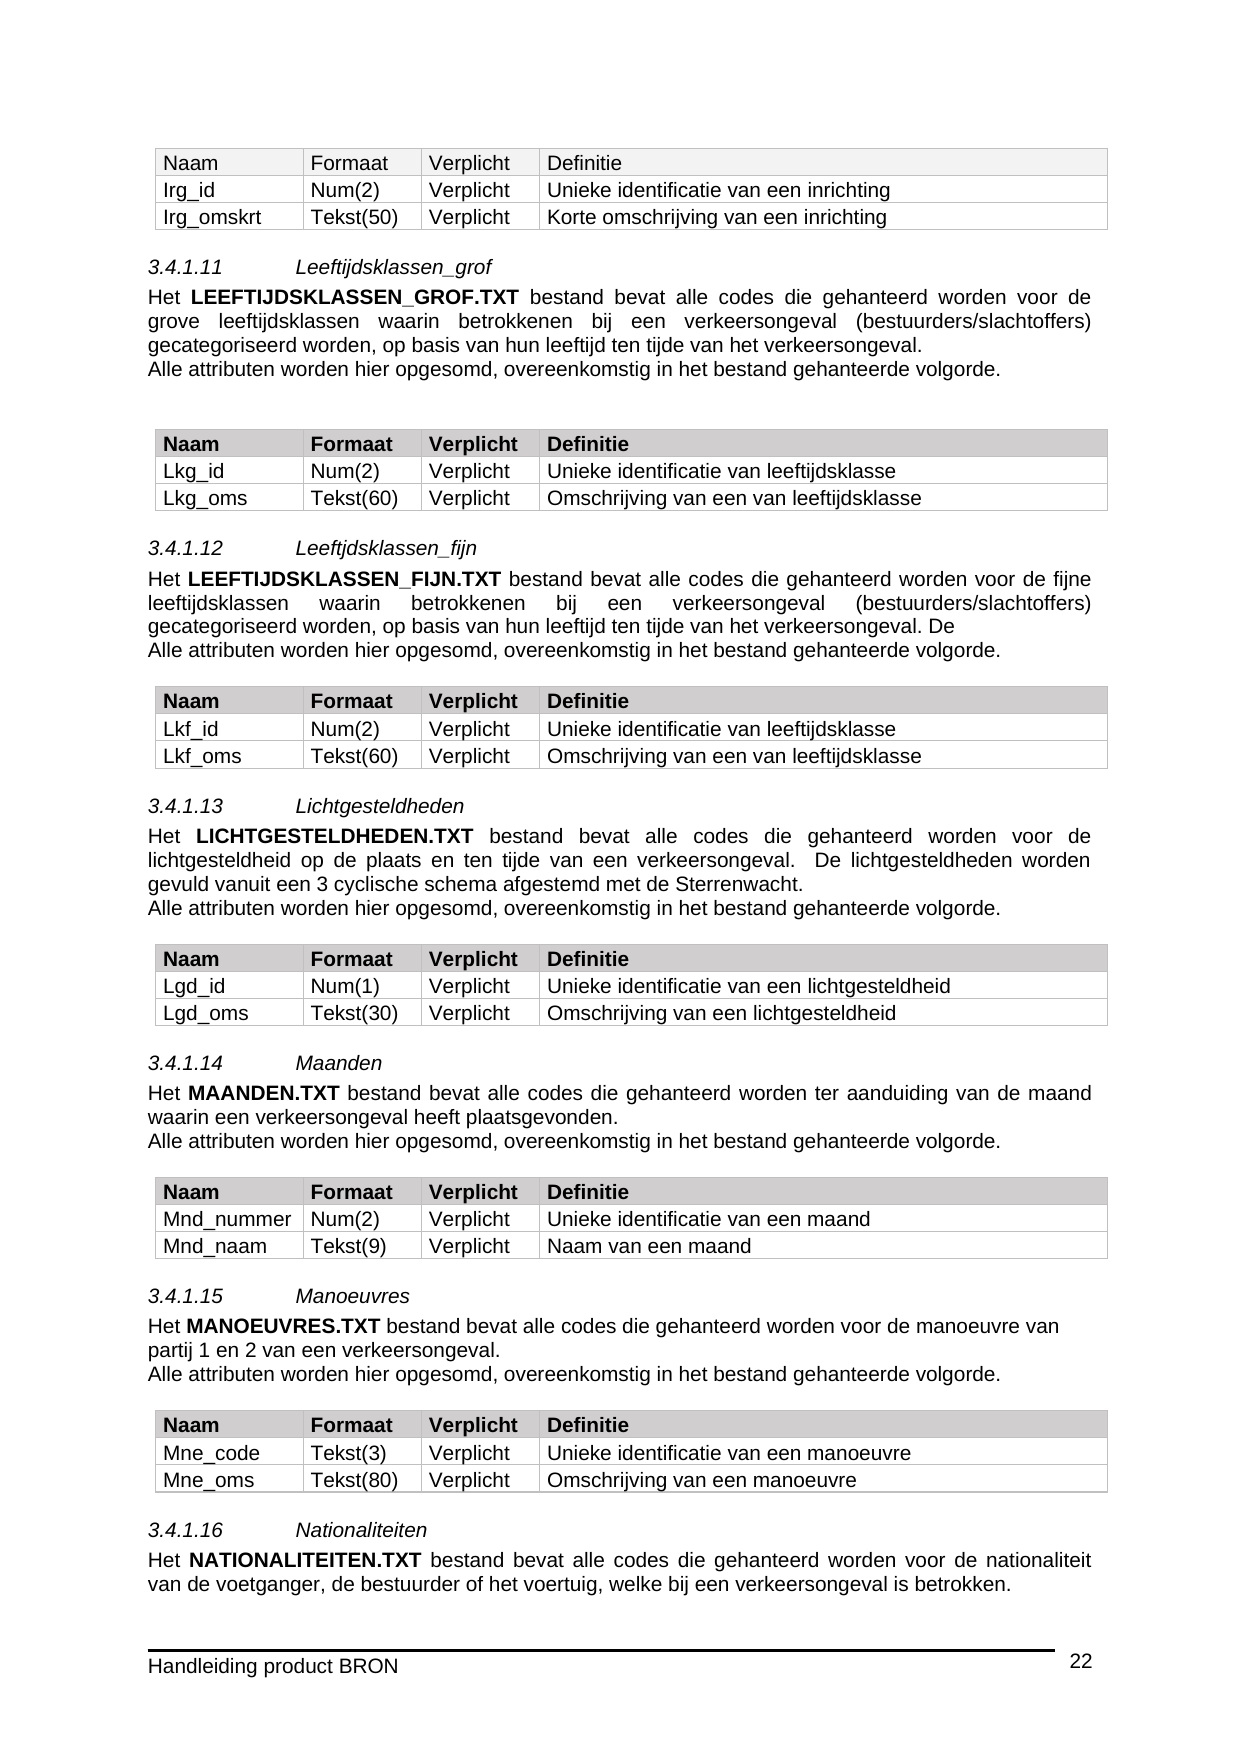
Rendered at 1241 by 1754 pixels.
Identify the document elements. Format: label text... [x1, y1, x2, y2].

table_cell Omschrijving van een manoeuvre [540, 1465, 1107, 1491]
subtitle Manoeuvres [148, 1284, 1092, 1308]
table_header Formaat [304, 149, 421, 175]
table_cell Omschrijving van een van leeftijdsklasse [540, 484, 1107, 510]
table_cell Korte omschrijving van een inrichting [540, 203, 1107, 229]
table_header Verplicht [422, 430, 539, 456]
table_header Naam [156, 945, 303, 971]
table_cell Num(2) [304, 1205, 421, 1231]
table_cell Verplicht [422, 714, 539, 740]
table_header Formaat [304, 945, 421, 971]
table_cell Num(2) [304, 176, 421, 202]
table_cell Tekst(80) [304, 1465, 421, 1491]
table_cell Tekst(30) [304, 999, 421, 1025]
table_cell Lkf_id [156, 714, 303, 740]
table_cell Unieke identificatie van een lichtgesteldheid [540, 972, 1107, 998]
text Het MAANDEN.TXT bestand bevat alle codes die gehanteerd worden ter aanduiding van de maand waarin een verkeersongeval heeft plaatsgevonden. [148, 1081, 1092, 1129]
table_header Naam [156, 149, 303, 175]
table_header Naam [156, 687, 303, 713]
text Alle attributen worden hier opgesomd, overeenkomstig in het bestand gehanteerde volgorde. [148, 1129, 1092, 1153]
table_cell Tekst(60) [304, 484, 421, 510]
table_header Definitie [540, 687, 1107, 713]
table_header Verplicht [422, 945, 539, 971]
table_cell Lkg_oms [156, 484, 303, 510]
table_cell Lgd_id [156, 972, 303, 998]
table_header Verplicht [422, 687, 539, 713]
table_cell Lgd_oms [156, 999, 303, 1025]
table_cell Unieke identificatie van een manoeuvre [540, 1438, 1107, 1464]
table_header Formaat [304, 687, 421, 713]
table_header Verplicht [422, 1178, 539, 1204]
table_cell Mnd_nummer [156, 1205, 303, 1231]
subtitle Lichtgesteldheden [148, 793, 1092, 817]
table_cell Unieke identificatie van leeftijdsklasse [540, 457, 1107, 483]
table_cell Unieke identificatie van leeftijdsklasse [540, 714, 1107, 740]
table_cell Num(2) [304, 714, 421, 740]
table_header Naam [156, 1178, 303, 1204]
table_header Verplicht [422, 1411, 539, 1437]
table_header Naam [156, 430, 303, 456]
table_cell Verplicht [422, 176, 539, 202]
table_header Definitie [540, 149, 1107, 175]
table_cell Verplicht [422, 741, 539, 767]
table_cell Naam van een maand [540, 1232, 1107, 1258]
table_header Definitie [540, 1178, 1107, 1204]
table_header Formaat [304, 1178, 421, 1204]
subtitle Leeftjdsklassen_fijn [148, 536, 1092, 560]
table_header Formaat [304, 1411, 421, 1437]
table_cell Irg_id [156, 176, 303, 202]
text Alle attributen worden hier opgesomd, overeenkomstig in het bestand gehanteerde volgorde. [148, 357, 1092, 381]
text Alle attributen worden hier opgesomd, overeenkomstig in het bestand gehanteerde volgorde. [148, 638, 1092, 662]
table_cell Verplicht [422, 484, 539, 510]
text Alle attributen worden hier opgesomd, overeenkomstig in het bestand gehanteerde volgorde. [148, 896, 1092, 919]
subtitle Leeftijdsklassen_grof [148, 255, 1092, 279]
text Het LICHTGESTELDHEDEN.TXT bestand bevat alle codes die gehanteerd worden voor de lichtgesteldheid op de plaats en ten tijde van een verkeersongeval. De lichtgesteldheden worden gevuld vanuit een 3 cyclische schema afgestemd met de Sterrenwacht. [148, 824, 1092, 896]
table_cell Verplicht [422, 1205, 539, 1231]
table_cell Omschrijving van een lichtgesteldheid [540, 999, 1107, 1025]
table_cell Verplicht [422, 1465, 539, 1491]
text Het LEEFTIJDSKLASSEN_GROF.TXT bestand bevat alle codes die gehanteerd worden voor de grove leeftijdsklassen waarin betrokkenen bij een verkeersongeval (bestuurders/slachtoffers) gecategoriseerd worden, op basis van hun leeftijd ten tijde van het verkeersongeval. [148, 285, 1092, 357]
text Het NATIONALITEITEN.TXT bestand bevat alle codes die gehanteerd worden voor de nationaliteit van de voetganger, de bestuurder of het voertuig, welke bij een verkeersongeval is betrokken. [148, 1548, 1092, 1596]
table_cell Mne_code [156, 1438, 303, 1464]
table_cell Verplicht [422, 972, 539, 998]
table_cell Lkf_oms [156, 741, 303, 767]
subtitle Maanden [148, 1051, 1092, 1075]
table_cell Tekst(3) [304, 1438, 421, 1464]
table_header Definitie [540, 945, 1107, 971]
table_header Verplicht [422, 149, 539, 175]
table_cell Irg_omskrt [156, 203, 303, 229]
table_header Formaat [304, 430, 421, 456]
table_cell Verplicht [422, 1438, 539, 1464]
subtitle Nationaliteiten [148, 1517, 1092, 1541]
table_cell Mne_oms [156, 1465, 303, 1491]
table_cell Num(1) [304, 972, 421, 998]
table_header Definitie [540, 430, 1107, 456]
table_header Definitie [540, 1411, 1107, 1437]
text Het LEEFTIJDSKLASSEN_FIJN.TXT bestand bevat alle codes die gehanteerd worden voor de fijne leeftijdsklassen waarin betrokkenen bij een verkeersongeval (bestuurders/slachtoffers) gecategoriseerd worden, op basis van hun leeftijd ten tijde van het verkeersongeval. De [148, 566, 1092, 638]
table_cell Verplicht [422, 203, 539, 229]
text Het MANOEUVRES.TXT bestand bevat alle codes die gehanteerd worden voor de manoeuvre van partij 1 en 2 van een verkeersongeval. Alle attributen worden hier opgesomd, overeenkomstig in het bestand gehanteerde volgorde. [148, 1314, 1092, 1386]
table_cell Verplicht [422, 999, 539, 1025]
table_header Naam [156, 1411, 303, 1437]
table_cell Verplicht [422, 1232, 539, 1258]
table_cell Omschrijving van een van leeftijdsklasse [540, 741, 1107, 767]
table_cell Tekst(50) [304, 203, 421, 229]
table_cell Num(2) [304, 457, 421, 483]
table_cell Tekst(9) [304, 1232, 421, 1258]
table_cell Unieke identificatie van een maand [540, 1205, 1107, 1231]
table_cell Mnd_naam [156, 1232, 303, 1258]
table_cell Verplicht [422, 457, 539, 483]
table_cell Tekst(60) [304, 741, 421, 767]
table_cell Lkg_id [156, 457, 303, 483]
table_cell Unieke identificatie van een inrichting [540, 176, 1107, 202]
